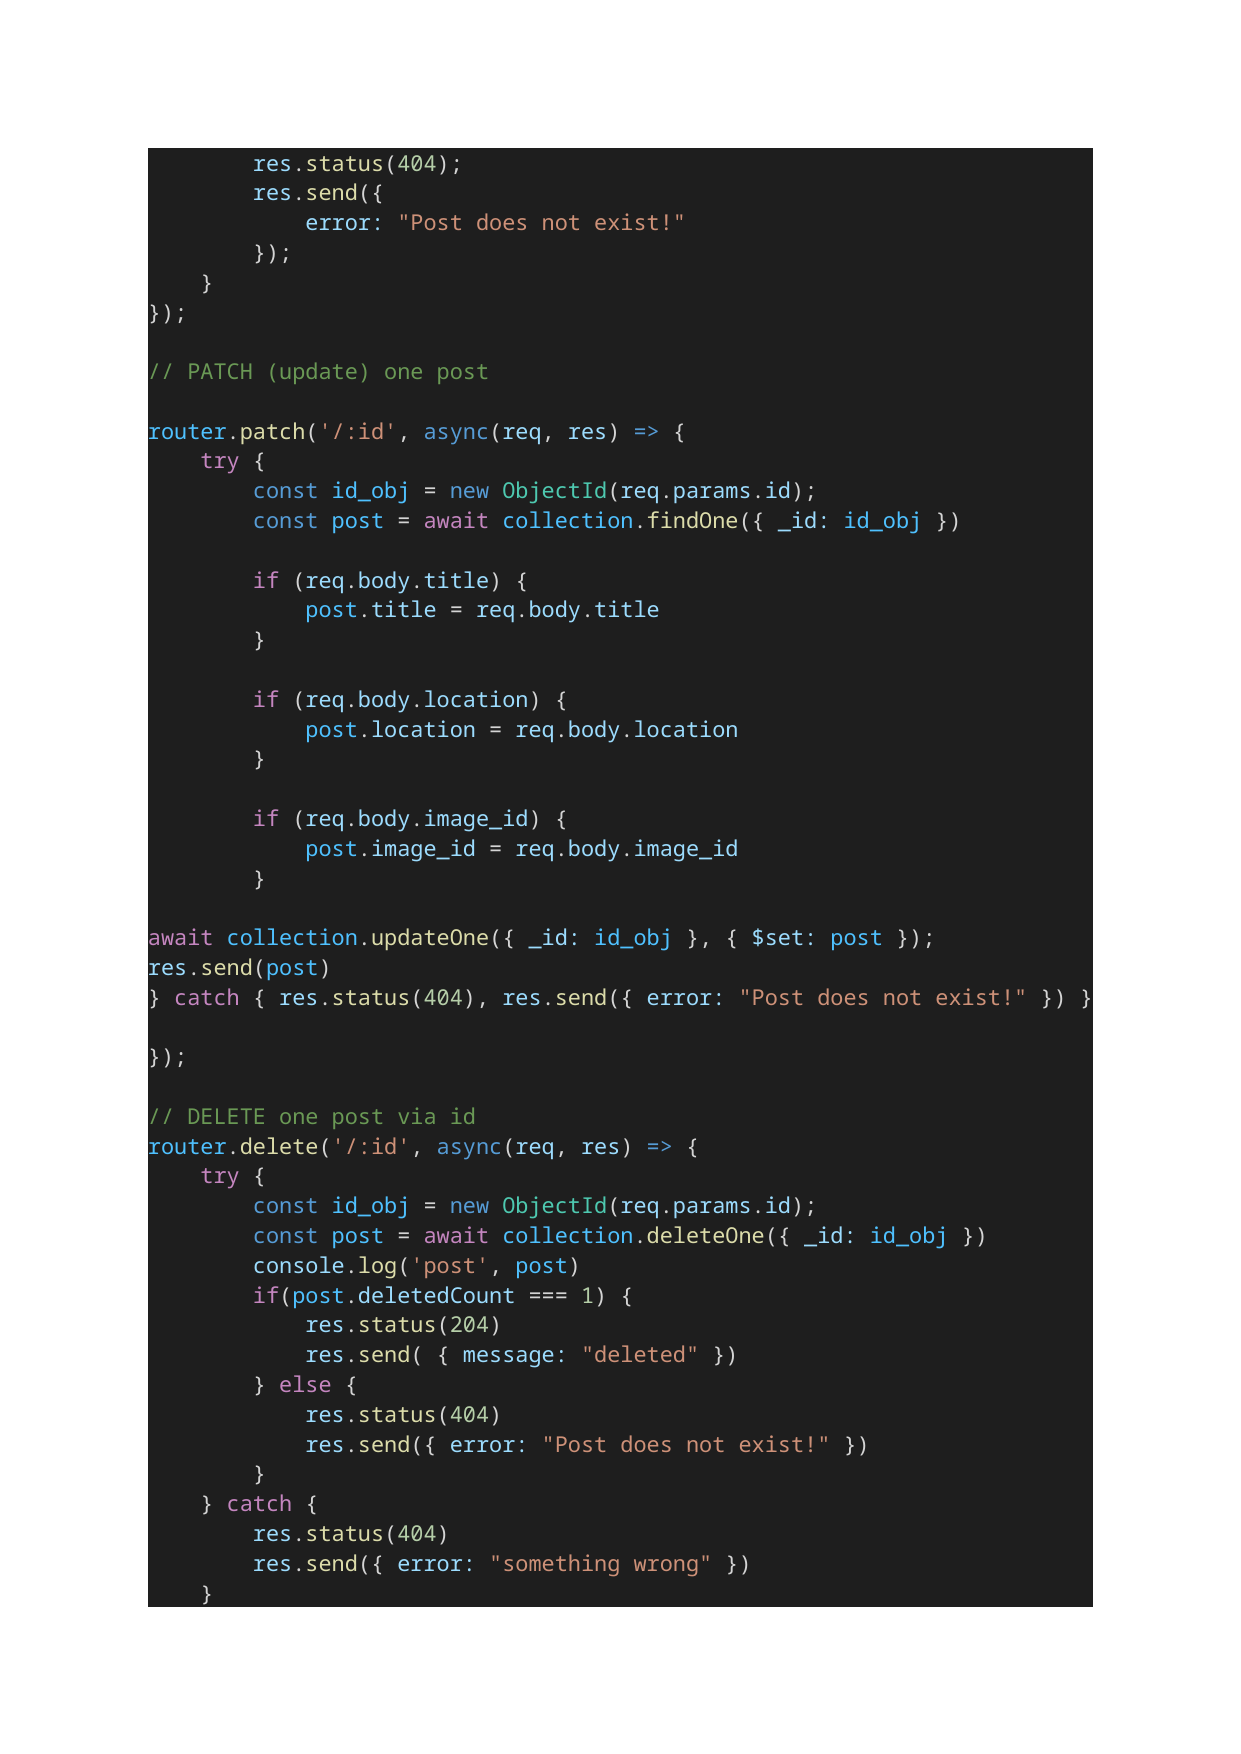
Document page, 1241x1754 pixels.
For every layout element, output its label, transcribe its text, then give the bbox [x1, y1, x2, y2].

text // DELETE one post via id [148, 1101, 1093, 1131]
text } [148, 1578, 1093, 1607]
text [148, 475, 1093, 505]
text if (req.body.image_id) { [148, 803, 1093, 833]
text if (req.body.title) { [148, 565, 1093, 594]
text } else { [148, 1369, 1093, 1399]
text router.patch('/:id', async(req, res) => { [148, 416, 1093, 446]
text }); [148, 1041, 1093, 1071]
text res.status(404) [148, 1399, 1093, 1429]
text res.send({ error: "something wrong" }) [148, 1548, 1093, 1578]
text res.send({ [148, 177, 1093, 207]
text } [148, 743, 1093, 773]
text } [148, 267, 1093, 297]
text } [148, 1458, 1093, 1488]
text const post = await collection.deleteOne({ _id: id_obj }) [148, 1220, 1093, 1250]
text // PATCH (update) one post [148, 356, 1093, 386]
text res.send({ error: "Post does not exist!" }) [148, 1429, 1093, 1458]
text } [148, 624, 1093, 654]
text console.log('post', post) [148, 1250, 1093, 1280]
text res.send( { message: "deleted" }) [148, 1339, 1093, 1369]
text post.location = req.body.location [148, 714, 1093, 743]
text if (req.body.location) { [148, 684, 1093, 714]
text router.delete('/:id', async(req, res) => { [148, 1131, 1093, 1161]
text if(post.deletedCount === 1) { [148, 1280, 1093, 1309]
text post.title = req.body.title [148, 594, 1093, 624]
text res.status(404) [148, 1518, 1093, 1548]
text } catch { [148, 1488, 1093, 1518]
text res.status(404); [148, 148, 1093, 177]
text }); [148, 237, 1093, 267]
text try { [148, 1161, 1093, 1190]
text res.send(post) [148, 952, 1093, 982]
text const post = await collection.findOne({ _id: id_obj }) [148, 505, 1093, 535]
text }); [148, 297, 1093, 326]
text try { [148, 446, 1093, 475]
text const id_obj = new ObjectId(req.params.id); [148, 1190, 1093, 1220]
text } [148, 863, 1093, 892]
text await collection.updateOne({ _id: id_obj }, { $set: post }); [148, 922, 1093, 952]
text error: "Post does not exist!" [148, 207, 1093, 237]
text } catch { res.status(404), res.send({ error: "Post does not exist!" }) } [148, 982, 1093, 1012]
text res.status(204) [148, 1309, 1093, 1339]
text post.image_id = req.body.image_id [148, 833, 1093, 863]
